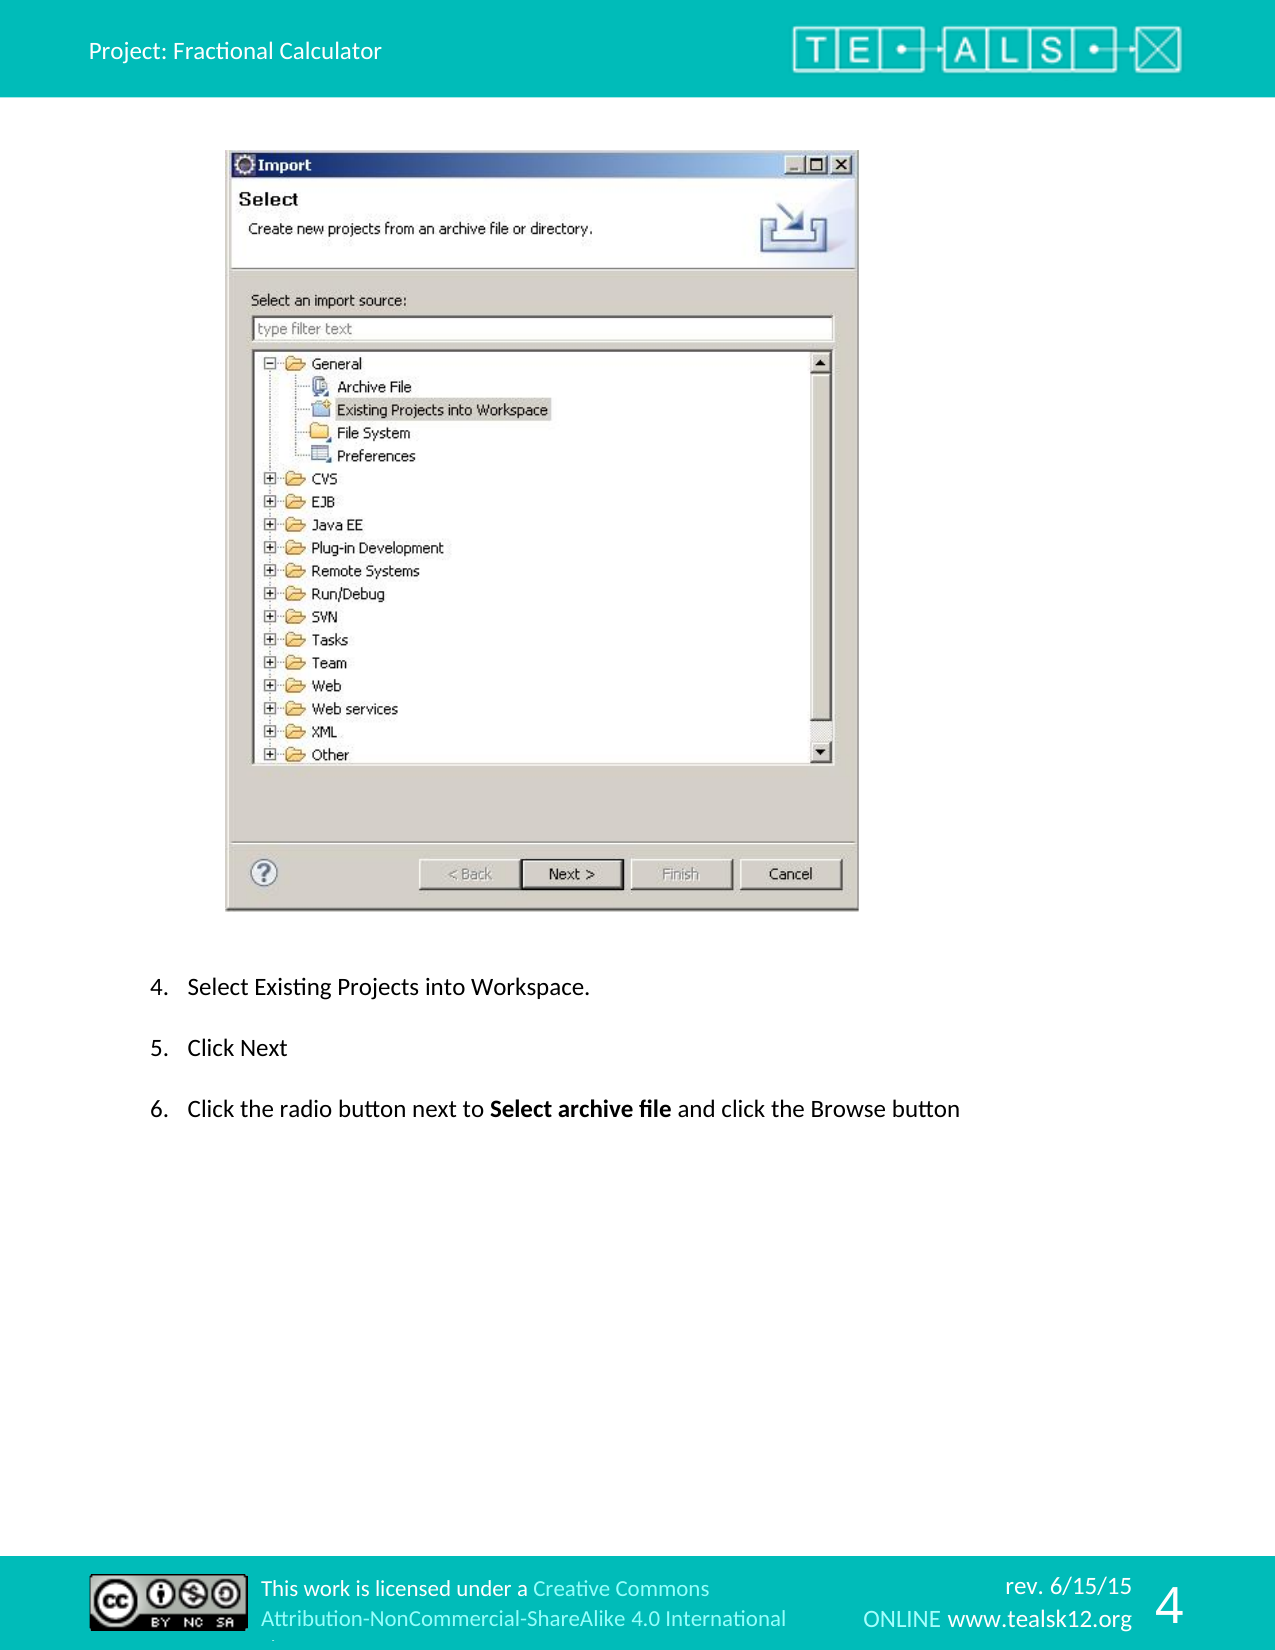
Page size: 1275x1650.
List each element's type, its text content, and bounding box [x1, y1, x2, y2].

picture [225, 150, 859, 912]
picture [773, 14, 1200, 81]
picture [89, 1574, 248, 1631]
list Click the radio button next to Select archive file and click the Browse button [150, 1093, 1200, 1124]
list Click Next [150, 1032, 1200, 1063]
list Select Existing Projects into Workspace. [150, 971, 1200, 1032]
